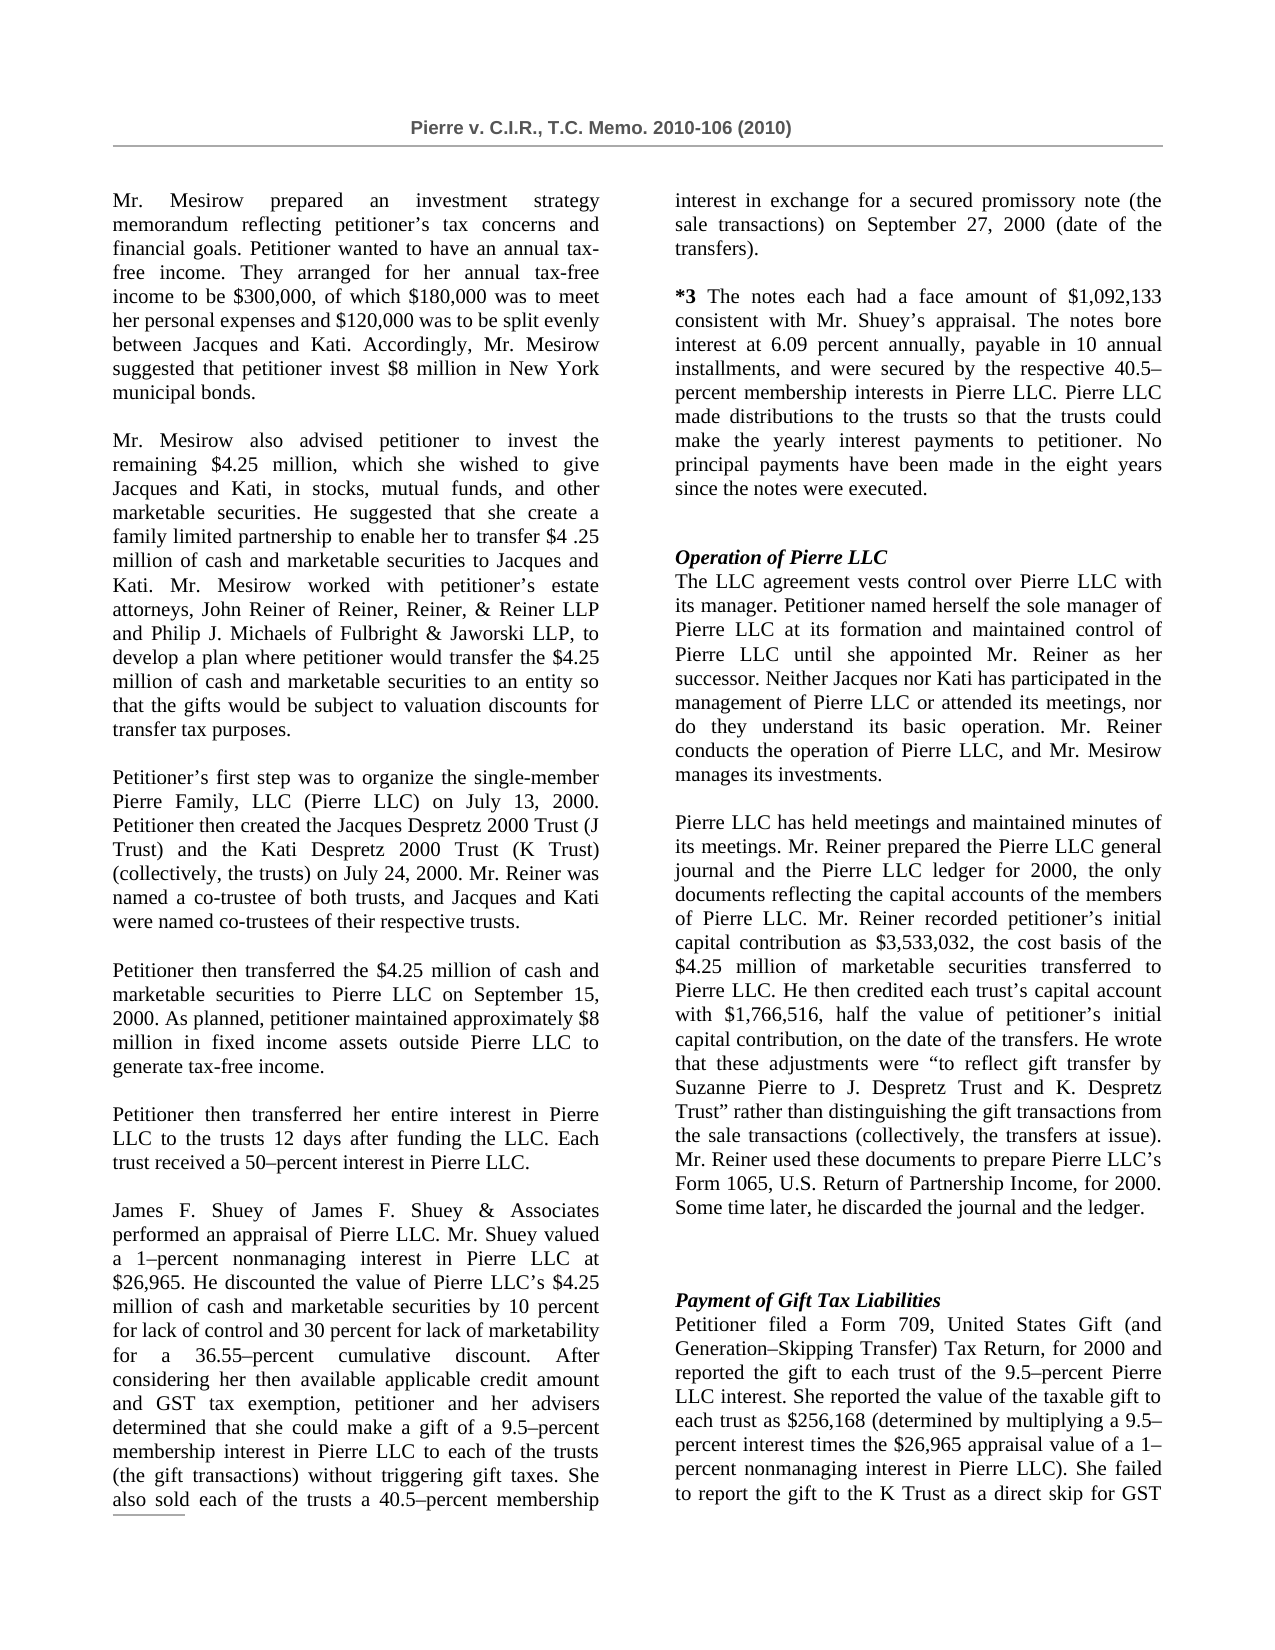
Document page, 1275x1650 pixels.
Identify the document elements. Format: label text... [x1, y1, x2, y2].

text Mr. Mesirow also advised petitioner to invest the remaining $4.25 million, which she wished to give Jacques and Kati, in stocks, mutual funds, and other marketable securities. He suggested that she create a family limited partnership to enable her to transfer $4 .25 million of cash and marketable securities to Jacques and Kati. Mr. Mesirow worked with petitioner’s estate attorneys, John Reiner of Reiner, Reiner, & Reiner LLP and Philip J. Michaels of Fulbright & Jaworski LLP, to develop a plan where petitioner would transfer the $4.25 million of cash and marketable securities to an entity so that the gifts would be subject to valuation discounts for transfer tax purposes. [112, 428, 600, 741]
text The LLC agreement vests control over Pierre LLC with its manager. Petitioner named herself the sole manager of Pierre LLC at its formation and maintained control of Pierre LLC until she appointed Mr. Reiner as her successor. Neither Jacques nor Kati has participated in the management of Pierre LLC or attended its meetings, nor do they understand its basic operation. Mr. Reiner conducts the operation of Pierre LLC, and Mr. Mesirow manages its investments. [675, 569, 1162, 786]
text Operation of Pierre LLC [675, 545, 1162, 569]
text Payment of Gift Tax Liabilities [675, 1288, 1162, 1312]
text Petitioner’s first step was to organize the single-member Pierre Family, LLC (Pierre LLC) on July 13, 2000. Petitioner then created the Jacques Despretz 2000 Trust (J Trust) and the Kati Despretz 2000 Trust (K Trust) (collectively, the trusts) on July 24, 2000. Mr. Reiner was named a co-trustee of both trusts, and Jacques and Kati were named co-trustees of their respective trusts. [112, 765, 600, 933]
text James F. Shuey of James F. Shuey & Associates performed an appraisal of Pierre LLC. Mr. Shuey valued a 1–percent nonmanaging interest in Pierre LLC at $26,965. He discounted the value of Pierre LLC’s $4.25 million of cash and marketable securities by 10 percent for lack of control and 30 percent for lack of marketability for a 36.55–percent cumulative discount. After considering her then available applicable credit amount and GST tax exemption, petitioner and her advisers determined that she could make a gift of a 9.5–percent membership interest in Pierre LLC to each of the trusts (the gift transactions) without triggering gift taxes. She also sold each of the trusts a 40.5–percent membership interest in exchange for a secured promissory note (the sale transactions) on September 27, 2000 (date of the transfers). [112, 1198, 600, 1511]
text Pierre LLC has held meetings and maintained minutes of its meetings. Mr. Reiner prepared the Pierre LLC general journal and the Pierre LLC ledger for 2000, the only documents reflecting the capital accounts of the members of Pierre LLC. Mr. Reiner recorded petitioner’s initial capital contribution as $3,533,032, the cost basis of the $4.25 million of marketable securities transferred to Pierre LLC. He then credited each trust’s capital account with $1,766,516, half the value of petitioner’s initial capital contribution, on the date of the transfers. He wrote that these adjustments were “to reflect gift transfer by Suzanne Pierre to J. Despretz Trust and K. Despretz Trust” rather than distinguishing the gift transactions from the sale transactions (collectively, the transfers at issue). Mr. Reiner used these documents to prepare Pierre LLC’s Form 1065, U.S. Return of Partnership Income, for 2000. Some time later, he discarded the journal and the ledger. [675, 810, 1162, 1219]
text *3 The notes each had a face amount of $1,092,133 consistent with Mr. Shuey’s appraisal. The notes bore interest at 6.09 percent annually, payable in 10 annual installments, and were secured by the respective 40.5–percent membership interests in Pierre LLC. Pierre LLC made distributions to the trusts so that the trusts could make the yearly interest payments to petitioner. No principal payments have been made in the eight years since the notes were executed. [675, 284, 1162, 500]
text Mr. Mesirow prepared an investment strategy memorandum reflecting petitioner’s tax concerns and financial goals. Petitioner wanted to have an annual tax-free income. They arranged for her annual tax-free income to be $300,000, of which $180,000 was to meet her personal expenses and $120,000 was to be split evenly between Jacques and Kati. Accordingly, Mr. Mesirow suggested that petitioner invest $8 million in New York municipal bonds. [112, 187, 600, 404]
text Petitioner then transferred the $4.25 million of cash and marketable securities to Pierre LLC on September 15, 2000. As planned, petitioner maintained approximately $8 million in fixed income assets outside Pierre LLC to generate tax-free income. [112, 957, 600, 1078]
text Petitioner then transferred her entire interest in Pierre LLC to the trusts 12 days after funding the LLC. Each trust received a 50–percent interest in Pierre LLC. [112, 1102, 600, 1174]
